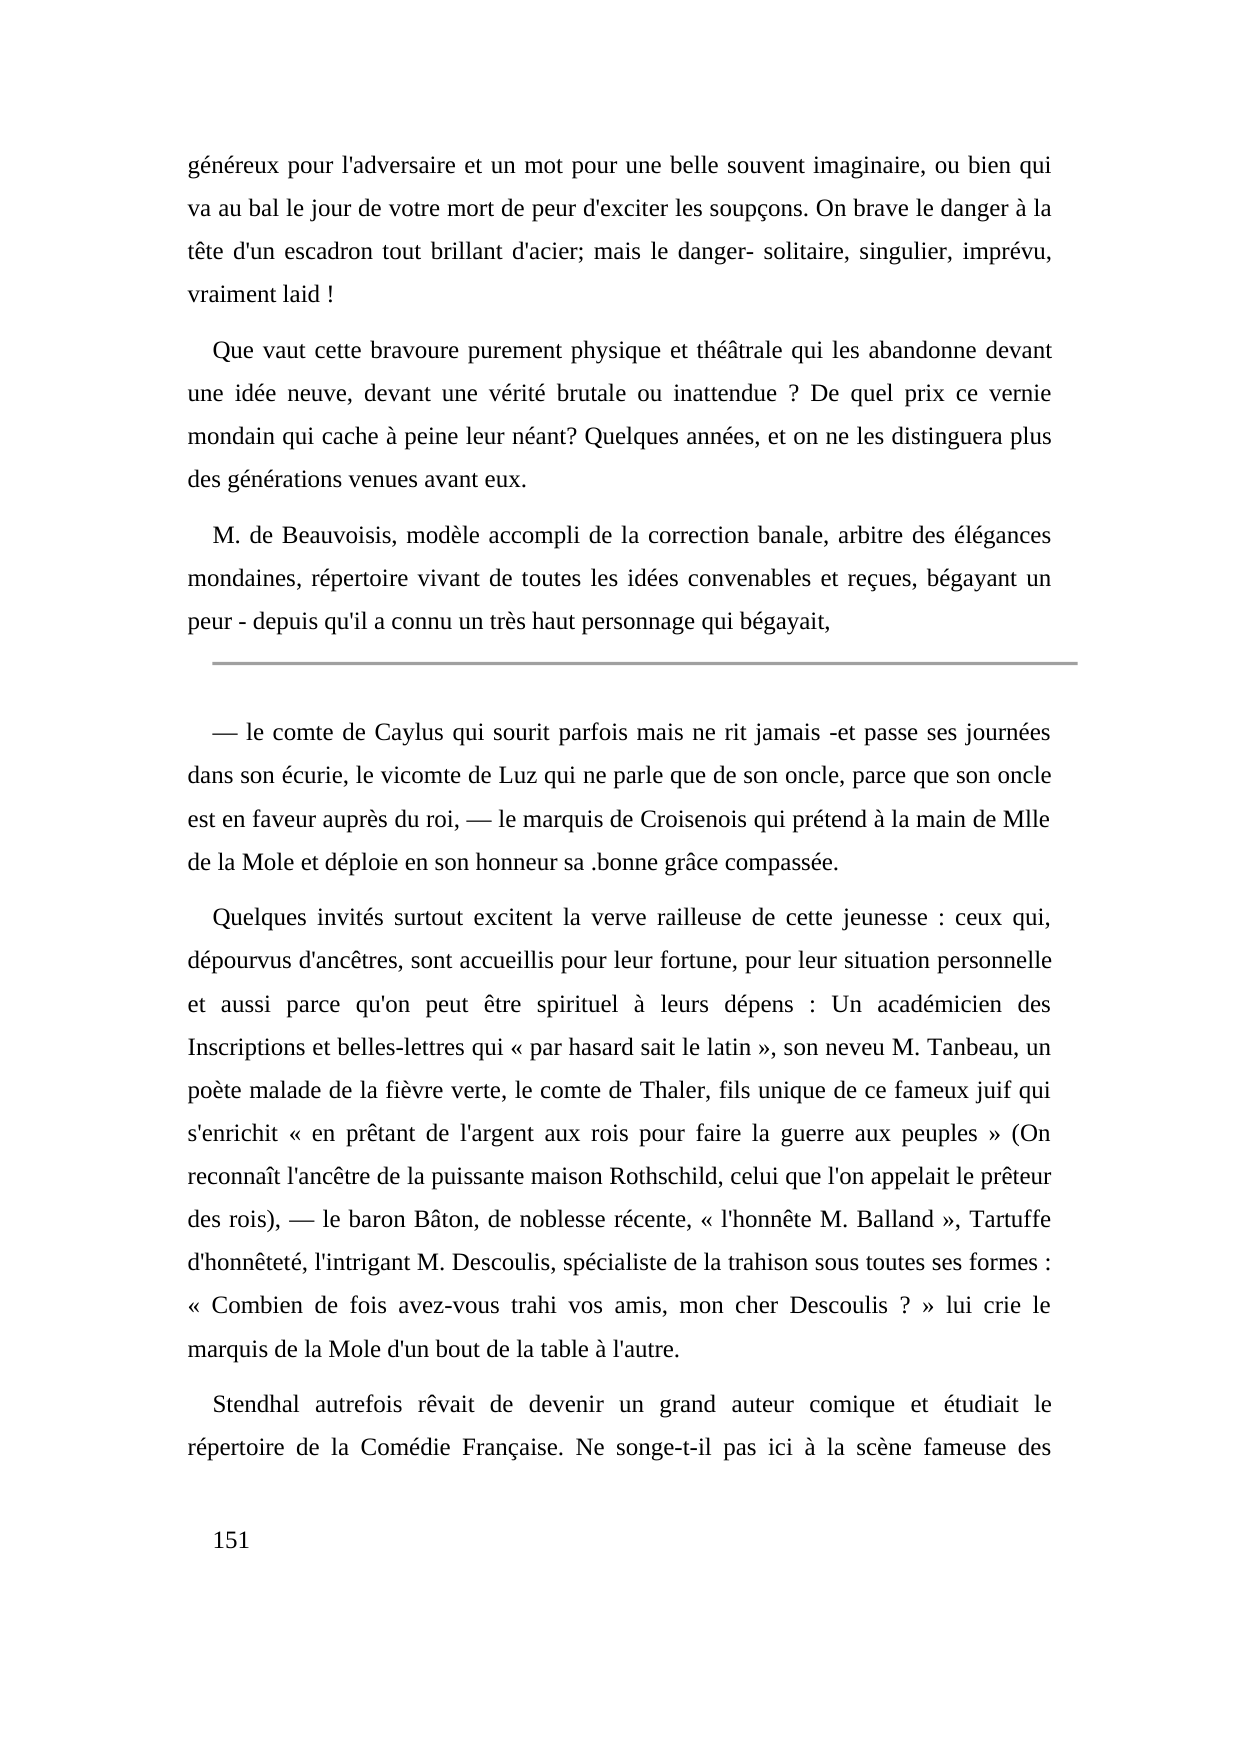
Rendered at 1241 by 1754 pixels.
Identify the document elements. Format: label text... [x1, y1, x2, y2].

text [187, 1389, 1053, 1461]
text M. de Beauvoisis, modèle accompli de la correction banale, arbitre des élégances mondaines, répertoire vivant de toutes les idées convenables et reçues, bégayant un peur - depuis qu'il a connu un très haut personnage qui bégayait, [187, 520, 1053, 635]
text Quelques invités surtout excitent la verve railleuse de cette jeunesse : ceux qui, dépourvus d'ancêtres, sont accueillis pour leur fortune, pour leur situation personnelle et aussi parce qu'on peut être spirituel à leurs dépens : Un académicien des Inscriptions et belles-lettres qui « par hasard sait le latin », son neveu M. Tanbeau, un poète malade de la fièvre verte, le comte de Thaler, fils unique de ce fameux juif qui s'enrichit « en prêtant de l'argent aux rois pour faire la guerre aux peuples » (On reconnaît l'ancêtre de la puissante maison Rothschild, celui que l'on appelait le prêteur des rois), — le baron Bâton, de noblesse récente, « l'honnête M. Balland », Tartuffe d'honnêteté, l'intrigant M. Descoulis, spécialiste de la trahison sous toutes ses formes : « Combien de fois avez-vous trahi vos amis, mon cher Descoulis ? » lui crie le marquis de la Mole d'un bout de la table à l'autre. [187, 902, 1053, 1362]
text Que vaut cette bravoure purement physique et théâtrale qui les abandonne devant une idée neuve, devant une vérité brutale ou inattendue ? De quel prix ce vernie mondain qui cache à peine leur néant? Quelques années, et on ne les distinguera plus des générations venues avant eux. [187, 335, 1053, 493]
text — le comte de Caylus qui sourit parfois mais ne rit jamais -et passe ses journées dans son écurie, le vicomte de Luz qui ne parle que de son oncle, parce que son oncle est en faveur auprès du roi, — le marquis de Croisenois qui prétend à la main de Mlle de la Mole et déploie en son honneur sa .bonne grâce compassée. [187, 717, 1053, 876]
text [187, 150, 1053, 308]
